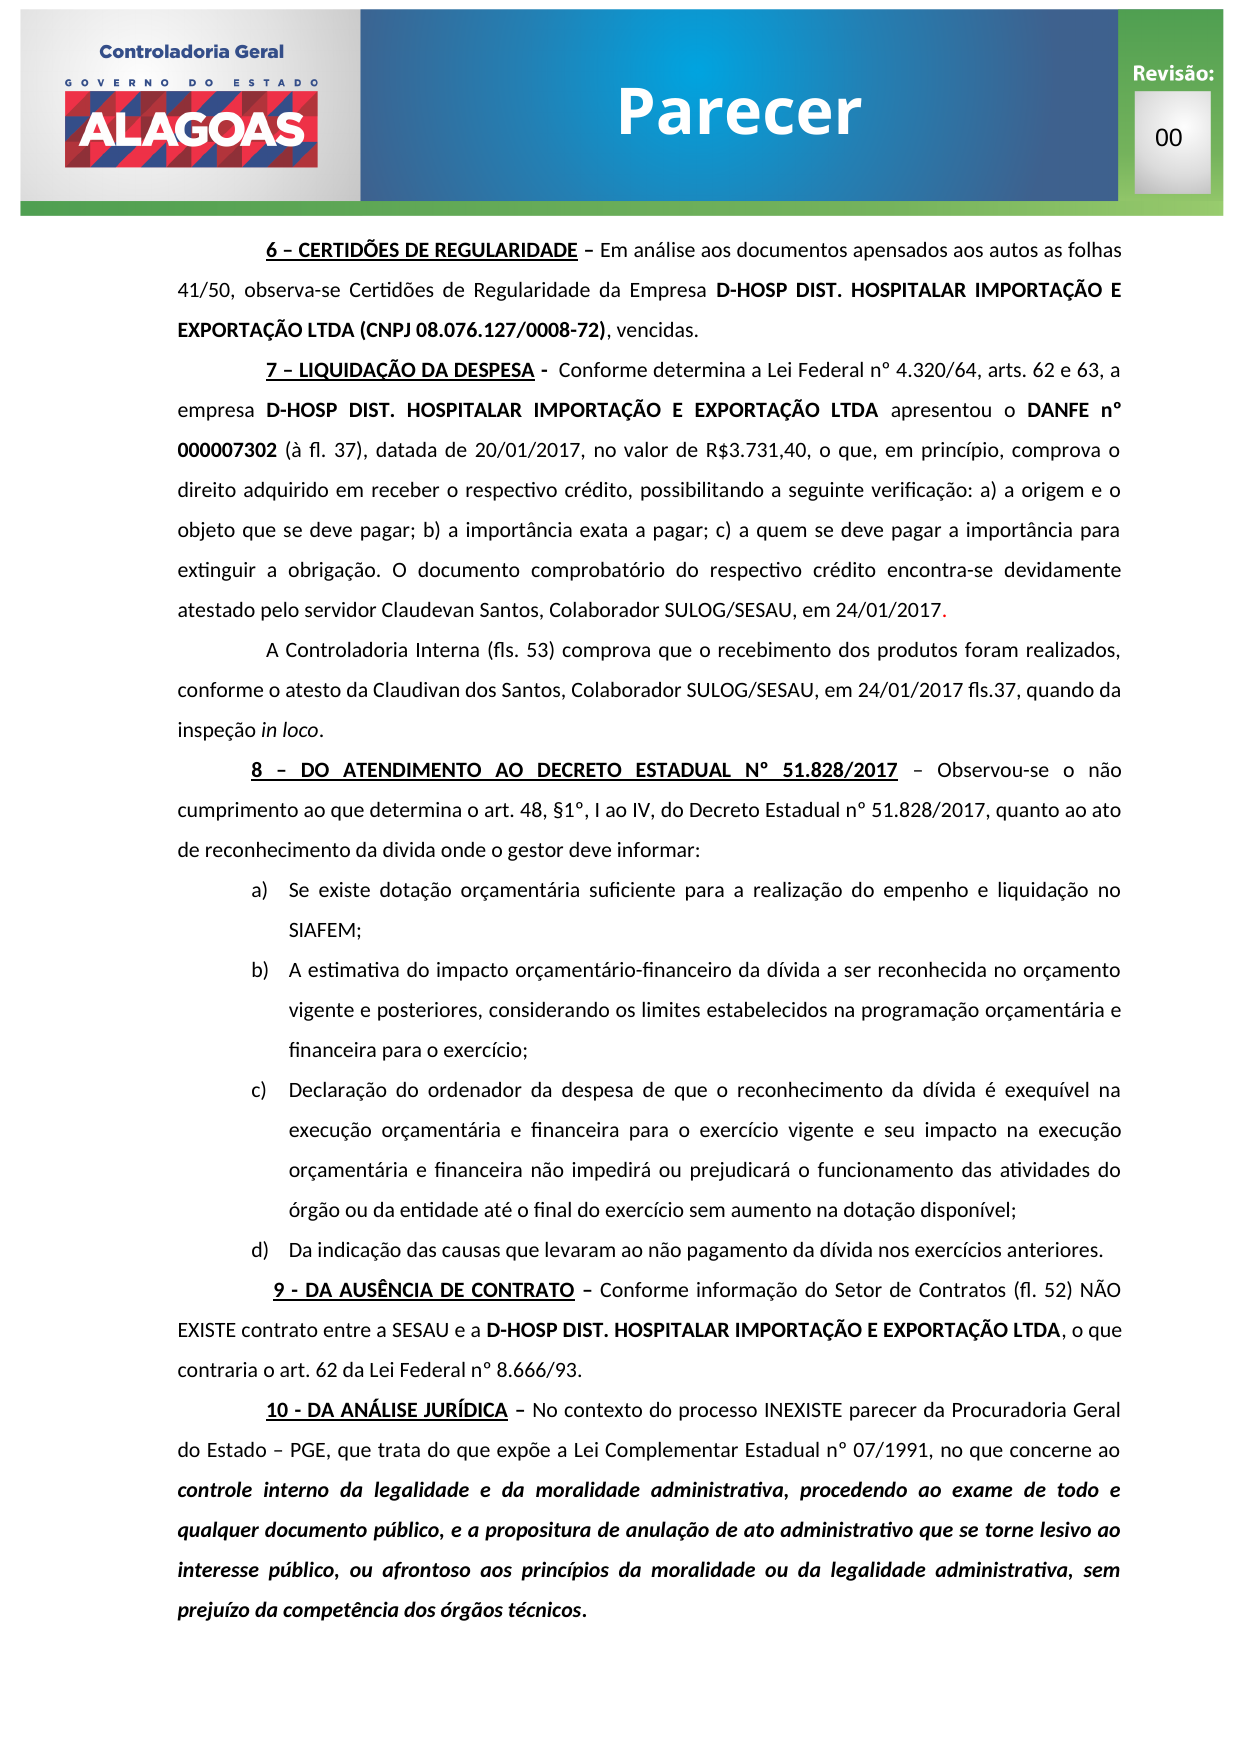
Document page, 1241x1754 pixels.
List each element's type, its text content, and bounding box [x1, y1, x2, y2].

text A Controladoria Interna (fls. 53) comprova que o recebimento dos produtos foram realizados, conforme o atesto da Claudivan dos Santos, Colaborador SULOG/SESAU, em 24/01/2017 fls.37, quando da inspeção in loco. [177, 636, 1122, 743]
list Declaração do ordenador da despesa de que o reconhecimento da dívida é exequível na execução orçamentária e financeira para o exercício vigente e seu impacto na execução orçamentária e financeira não impedirá ou prejudicará o funcionamento das atividades do órgão ou da entidade até o final do exercício sem aumento na dotação disponível; [251, 1076, 1122, 1223]
picture [20, 9, 1224, 216]
text 7 – LIQUIDAÇÃO DA DESPESA - Conforme determina a Lei Federal nº 4.320/64, arts. 62 e 63, a empresa D-HOSP DIST. HOSPITALAR IMPORTAÇÃO E EXPORTAÇÃO LTDA apresentou o DANFE nº 000007302 (à fl. 37), datada de 20/01/2017, no valor de R$3.731,40, o que, em princípio, comprova o direito adquirido em receber o respectivo crédito, possibilitando a seguinte verificação: a) a origem e o objeto que se deve pagar; b) a importância exata a pagar; c) a quem se deve pagar a importância para extinguir a obrigação. O documento comprobatório do respectivo crédito encontra-se devidamente atestado pelo servidor Claudevan Santos, Colaborador SULOG/SESAU, em 24/01/2017. [177, 356, 1122, 623]
text 6 – CERTIDÕES DE REGULARIDADE – Em análise aos documentos apensados aos autos as folhas 41/50, observa-se Certidões de Regularidade da Empresa D-HOSP DIST. HOSPITALAR IMPORTAÇÃO E EXPORTAÇÃO LTDA (CNPJ 08.076.127/0008-72), vencidas. [177, 236, 1122, 343]
text 10 - DA ANÁLISE JURÍDICA – No contexto do processo INEXISTE parecer da Procuradoria Geral do Estado – PGE, que trata do que expõe a Lei Complementar Estadual nº 07/1991, no que concerne ao controle interno da legalidade e da moralidade administrativa, procedendo ao exame de todo e qualquer documento público, e a propositura de anulação de ato administrativo que se torne lesivo ao interesse público, ou afrontoso aos princípios da moralidade ou da legalidade administrativa, sem prejuízo da competência dos órgãos técnicos. [177, 1396, 1122, 1623]
list Se existe dotação orçamentária suficiente para a realização do empenho e liquidação no SIAFEM; [251, 876, 1122, 943]
text 9 - DA AUSÊNCIA DE CONTRATO – Conforme informação do Setor de Contratos (fl. 52) NÃO EXISTE contrato entre a SESAU e a D-HOSP DIST. HOSPITALAR IMPORTAÇÃO E EXPORTAÇÃO LTDA, o que contraria o art. 62 da Lei Federal nº 8.666/93. [177, 1276, 1122, 1383]
list Da indicação das causas que levaram ao não pagamento da dívida nos exercícios anteriores. [251, 1236, 1122, 1263]
list A estimativa do impacto orçamentário-financeiro da dívida a ser reconhecida no orçamento vigente e posteriores, considerando os limites estabelecidos na programação orçamentária e financeira para o exercício; [251, 956, 1122, 1063]
text 8 – DO ATENDIMENTO AO DECRETO ESTADUAL Nº 51.828/2017 – Observou-se o não cumprimento ao que determina o art. 48, §1º, I ao IV, do Decreto Estadual nº 51.828/2017, quanto ao ato de reconhecimento da divida onde o gestor deve informar: [177, 756, 1122, 863]
